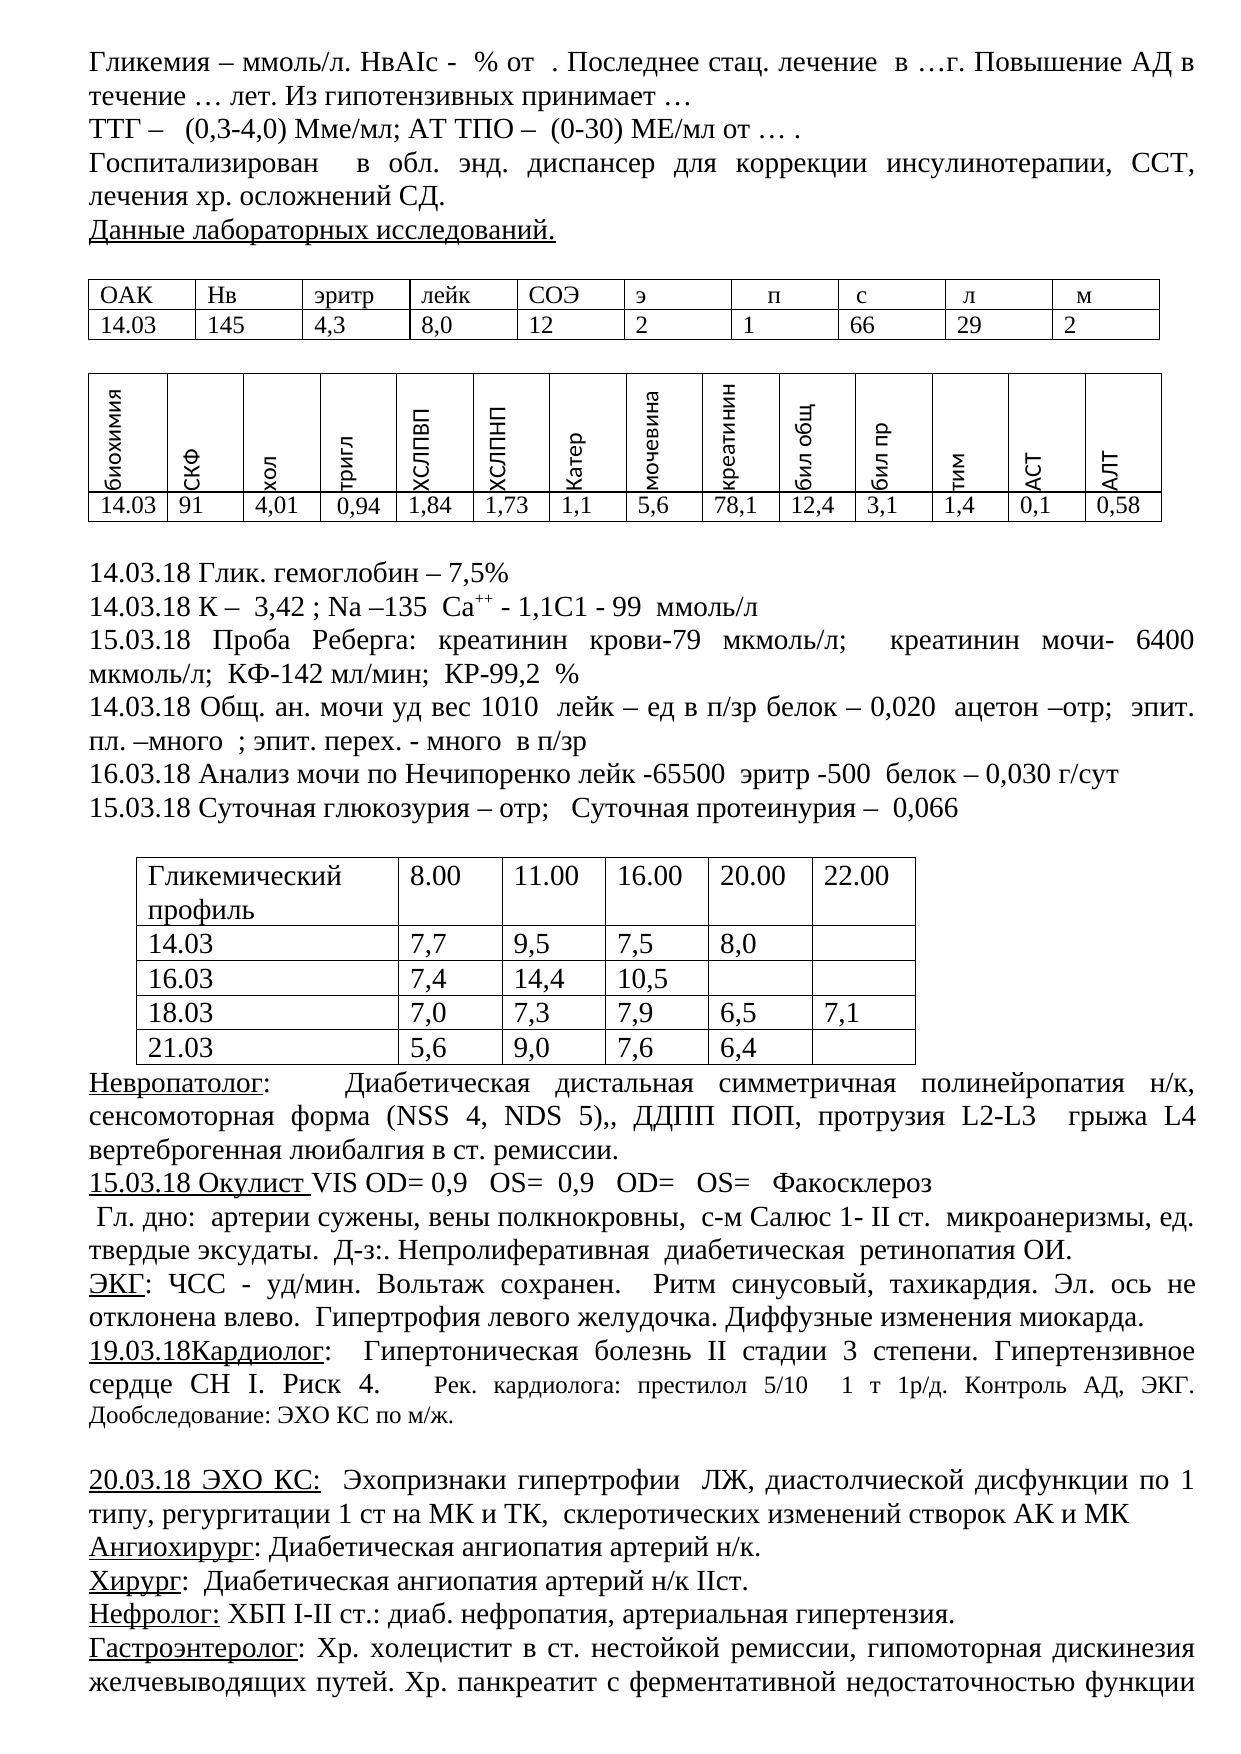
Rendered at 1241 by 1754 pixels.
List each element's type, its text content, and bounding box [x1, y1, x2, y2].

text ЭКГ: ЧСС - уд/мин. Вольтаж Ритм синусовый, тахикардия. Эл. ось не отклонена влево. Гипертрофия левого желудочка. Диффузные изменения миокарда. [89, 1266, 1196, 1333]
table_header Гликемический профиль [137, 858, 398, 925]
table_cell 0,1 [1009, 493, 1085, 521]
text 16.03.18 Анализ мочи по Нечипоренко лейк -65500 эритр -500 белок – 0,030 г/сут [89, 757, 1196, 790]
table_header э [625, 280, 731, 309]
table_cell 66 [839, 310, 945, 339]
table_cell [709, 961, 812, 994]
table_cell 29 [946, 310, 1052, 339]
table_cell 7,4 [399, 961, 502, 994]
table_cell 6,5 [709, 996, 812, 1029]
table_header тригл [321, 374, 396, 491]
table_cell 9,0 [503, 1030, 605, 1064]
table_header п [732, 280, 838, 309]
table_cell 1,1 [550, 493, 626, 521]
table_header тим [933, 374, 1008, 491]
table_cell 9,5 [503, 926, 605, 960]
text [89, 1630, 1196, 1697]
table_cell 7,6 [606, 1030, 708, 1064]
table_cell 14.03 [89, 493, 167, 521]
table_cell 1,73 [474, 493, 549, 521]
subtitle 14.03.18 Общ. ан. мочи уд вес 1010 лейк – ед в п/зр белок – 0,020 ацетон –отр; эпит. пл. –много ; эпит. перех. - много в п/зр [89, 689, 1196, 757]
text 14.03.18 Глик. гемоглобин – 7,5% [89, 555, 1196, 589]
table_cell [813, 1030, 915, 1064]
table_cell 78,1 [703, 493, 779, 521]
table_cell 5,6 [627, 493, 702, 521]
text Данные лабораторных исследований. [89, 212, 1196, 246]
table_header мочевина [627, 374, 702, 491]
table_header АЛТ [1086, 374, 1161, 491]
text Ангиохирург: Диабетическая ангиопатия артерий н/к. [89, 1529, 1196, 1563]
table_cell 7,3 [503, 996, 605, 1029]
table_cell 21.03 [137, 1030, 398, 1064]
table_header АСТ [1009, 374, 1085, 491]
text 20.03.18 ЭХО КС: Эхопризнаки гипертрофии ЛЖ, диастолчиеской дисфункции по 1 типу, регургитации 1 ст на МК и ТК, склеротических изменений створок АК и МК [89, 1462, 1196, 1529]
table_cell 7,9 [606, 996, 708, 1029]
table_cell 2 [625, 310, 731, 339]
table_header 20.00 [709, 858, 812, 925]
table_cell 1,84 [397, 493, 473, 521]
table_cell 2 [1053, 310, 1159, 339]
table_header 16.00 [606, 858, 708, 925]
table_cell 7,5 [606, 926, 708, 960]
table_header бил общ [780, 374, 855, 491]
table_header эритр [303, 280, 409, 309]
text 19.03.18Кардиолог: Гипертоническая болезнь II стадии 3 степени. Гипертензивное сердце СН I. Риск 4. Рек. кардиолога: престилол 5/10 1 т 1р/д. Контроль АД, ЭКГ. Дообследование: ЭХО КС по м/ж. [89, 1333, 1196, 1429]
table_cell 12 [518, 310, 624, 339]
table_cell 6,4 [709, 1030, 812, 1064]
text Нефролог: ХБП I-II ст.: диаб. нефропатия, артериальная гипертензия. [89, 1597, 1196, 1630]
table_cell 3,1 [856, 493, 932, 521]
text ТТГ – (0,3-4,0) Мме/мл; АТ ТПО – (0-30) МЕ/мл от … . [89, 111, 1196, 145]
text Невропатолог: Диабетическая дистальная симметричная полинейропатия н/к, сенсомоторная форма (NSS 4, NDS 5),, ДДПП ПОП, протрузия L2-L3 грыжа L4 вертеброгенная люибалгия в ст. ремиссии. [89, 1065, 1196, 1165]
table_cell 0,58 [1086, 493, 1161, 521]
text Госпитализирован в обл. энд. диспансер для коррекции инсулинотерапии, ССТ, лечения хр. осложнений СД. [89, 145, 1196, 212]
table_cell 0,94 [321, 493, 396, 521]
table_cell 4,3 [303, 310, 409, 339]
table_header ХСЛПНП [474, 374, 549, 491]
table_cell 1 [732, 310, 838, 339]
table_cell 91 [168, 493, 243, 521]
table_cell 12,4 [780, 493, 855, 521]
text 15.03.18 Проба Реберга: креатинин крови-79 мкмоль/л; креатинин мочи- 6400 мкмоль/л; КФ-142 мл/мин; КР-99,2 % [89, 622, 1196, 689]
table_header 11.00 [503, 858, 605, 925]
table_cell 7,7 [399, 926, 502, 960]
table_cell 14,4 [503, 961, 605, 994]
table_cell [813, 926, 915, 960]
table_header СКФ [168, 374, 243, 491]
table_cell 14.03 [89, 310, 195, 339]
table_cell [813, 961, 915, 994]
table_header биохимия [89, 374, 167, 491]
table_cell 145 [196, 310, 302, 339]
table_cell 4,01 [244, 493, 320, 521]
text Хирург: [89, 1563, 1196, 1597]
table_cell 1,4 [933, 493, 1008, 521]
table_header хол [244, 374, 320, 491]
table_cell 7,1 [813, 996, 915, 1029]
table_header бил пр [856, 374, 932, 491]
table_header 8.00 [399, 858, 502, 925]
text 14.03.18 К – 3,42 ; Nа –135 Са++ - 1,1С1 - 99 ммоль/л [89, 589, 1196, 622]
table_cell 7,0 [399, 996, 502, 1029]
table_header 22.00 [813, 858, 915, 925]
table_header ХСЛПВП [397, 374, 473, 491]
table_header ОАК [89, 280, 195, 309]
text Гликемия – ммоль/л. НвАIс - % от . Последнее стац. лечение в …г. Повышение АД в течение … лет. Из гипотензивных принимает … [89, 44, 1196, 111]
table_header с [839, 280, 945, 309]
table_header лейк [411, 280, 517, 309]
text 15.03.18 Суточная глюкозурия – отр; Суточная протеинурия – 0,066 [89, 790, 1196, 824]
table_cell 14.03 [137, 926, 398, 960]
table_cell 5,6 [399, 1030, 502, 1064]
table_cell 16.03 [137, 961, 398, 994]
table_header Нв [196, 280, 302, 309]
table_header креатинин [703, 374, 779, 491]
table_cell 18.03 [137, 996, 398, 1029]
table_cell 8,0 [411, 310, 517, 339]
table_cell 10,5 [606, 961, 708, 994]
table_cell 8,0 [709, 926, 812, 960]
text Гл. дно: артерии сужены, вены полкнокровны, с-м Салюс 1- II ст. микроанеризмы, ед. твердые эксудаты. Д-з:. Непролиферативная диабетическая ретинопатия ОИ. [89, 1199, 1196, 1266]
table_header м [1053, 280, 1159, 309]
table_header СОЭ [518, 280, 624, 309]
text 15.03.18 Окулист VIS OD= 0,9 OS= 0,9 OD= OS= Факосклероз [89, 1165, 1196, 1199]
table_header Катер [550, 374, 626, 491]
table_header л [946, 280, 1052, 309]
